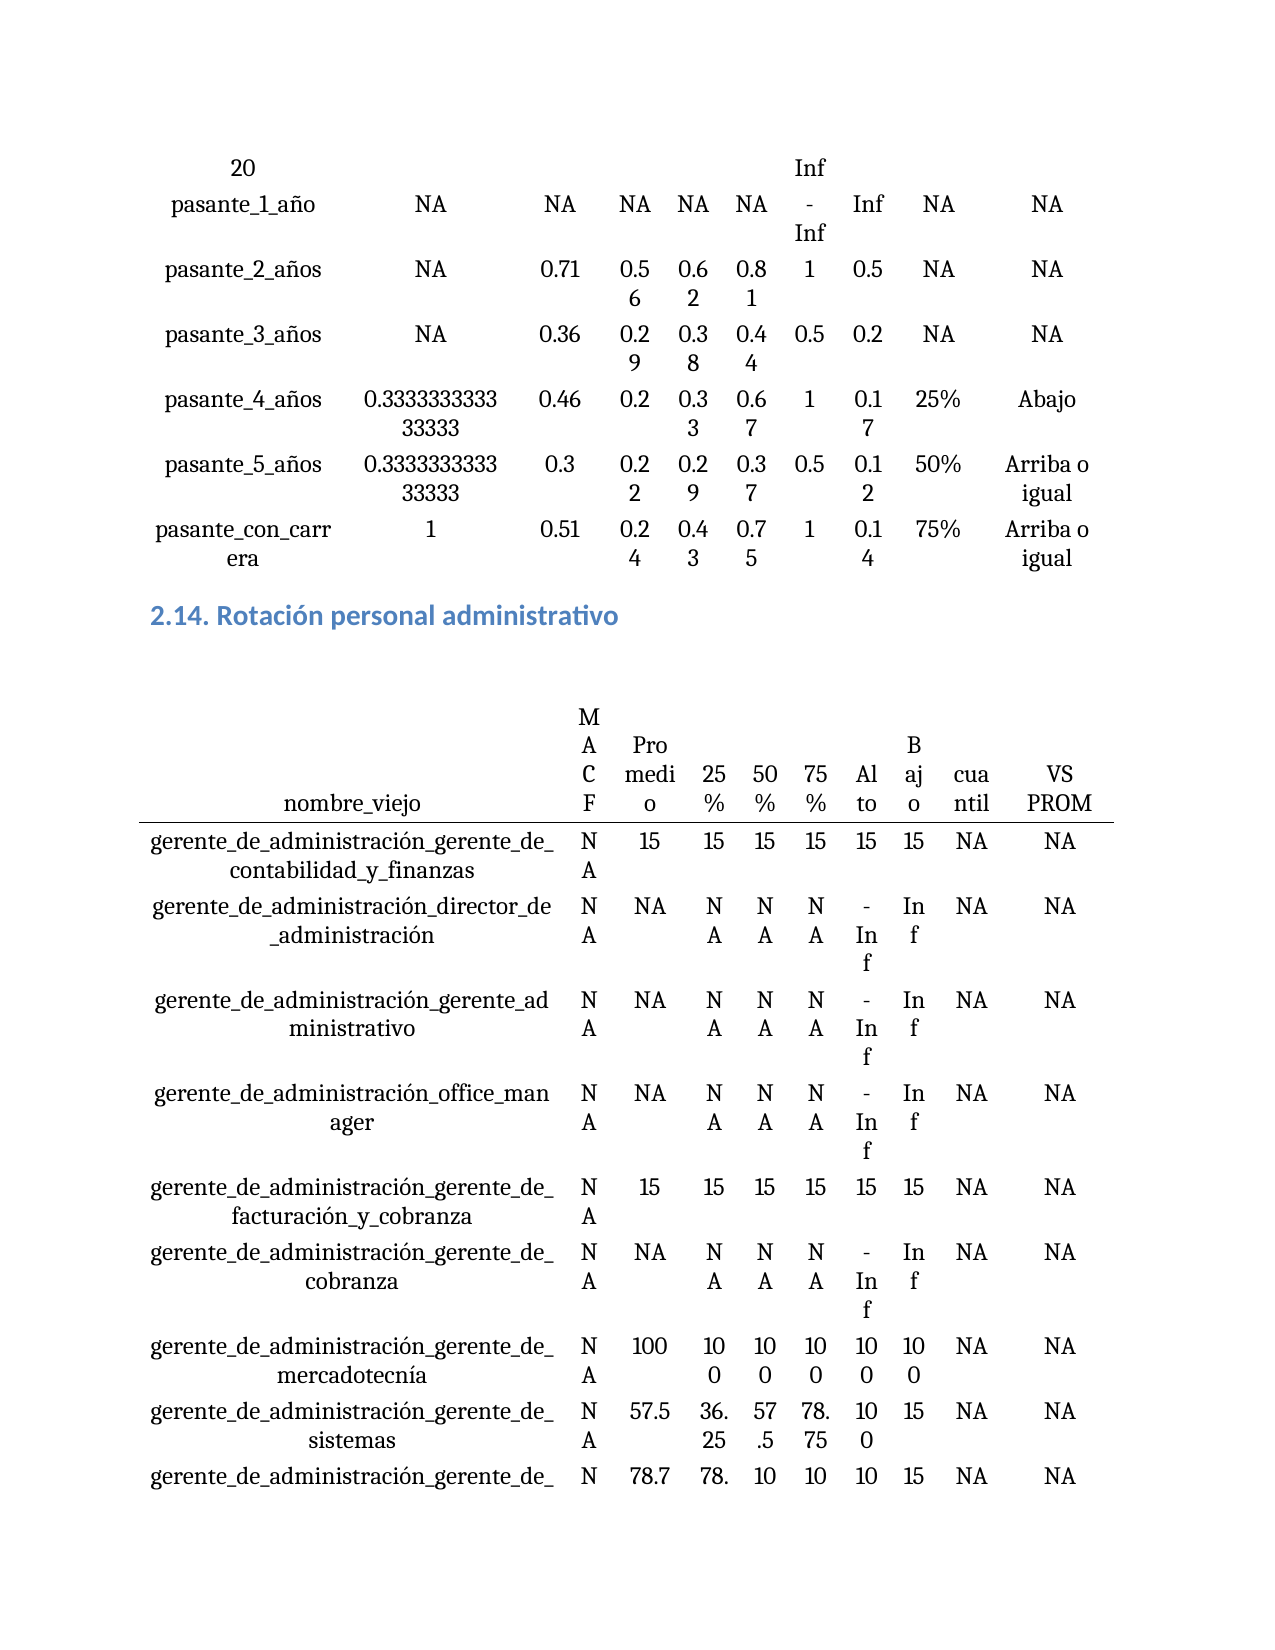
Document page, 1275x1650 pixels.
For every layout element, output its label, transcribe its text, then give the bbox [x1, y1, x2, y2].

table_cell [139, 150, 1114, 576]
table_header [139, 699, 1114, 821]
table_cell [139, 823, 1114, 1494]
subtitle 2.14. Rotación personal administrativo [150, 597, 1125, 633]
